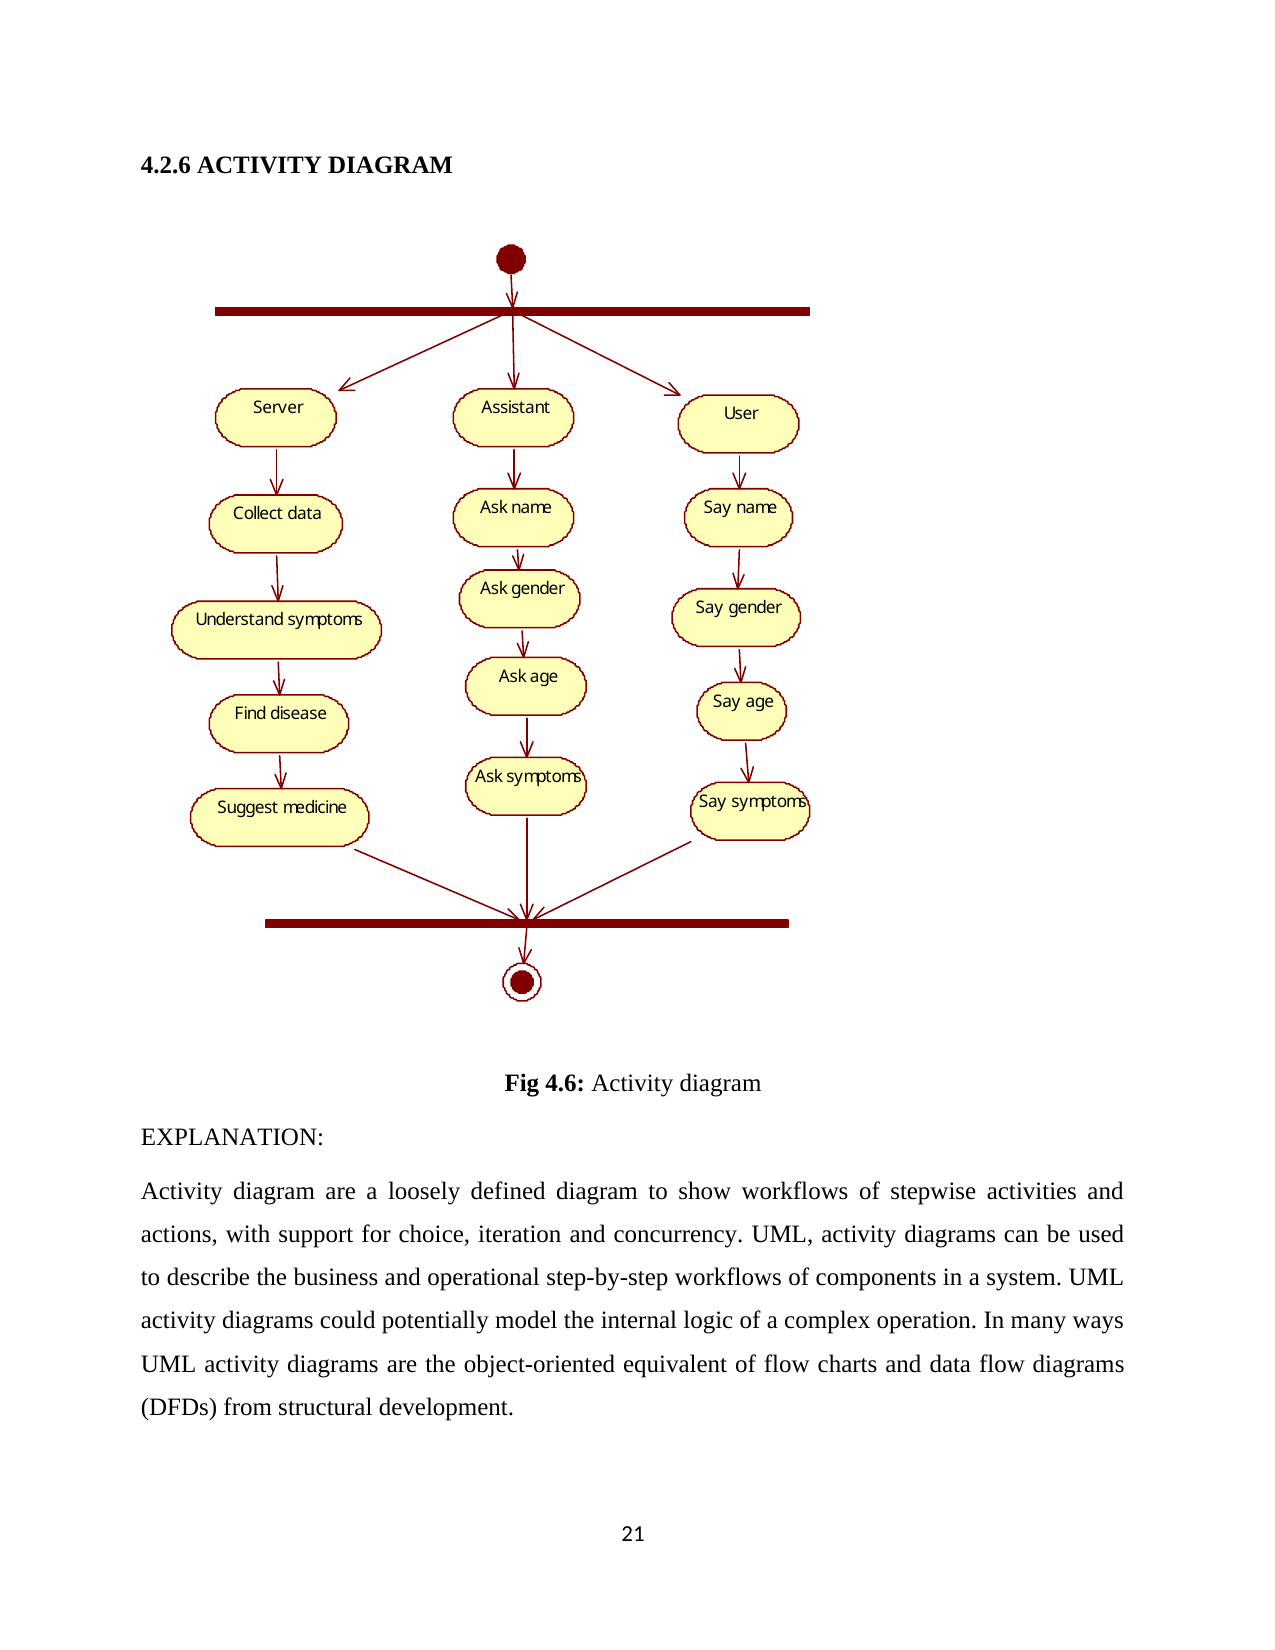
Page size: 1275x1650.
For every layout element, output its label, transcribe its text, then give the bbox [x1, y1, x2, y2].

text Fig 4.6: Activity diagram [141, 1068, 1125, 1097]
text Activity diagram are a loosely defined diagram to show workflows of stepwise activities and actions, with support for choice, iteration and concurrency. UML, activity diagrams can be used to describe the business and operational step-by-step workflows of components in a system. UML activity diagrams could potentially model the internal logic of a complex operation. In many ways UML activity diagrams are the object-oriented equivalent of flow charts and data flow diagrams (DFDs) from structural development. [141, 1176, 1125, 1421]
text 4.2.6 ACtivity diagram [141, 150, 1125, 179]
text EXPLANATION: [141, 1122, 1125, 1151]
